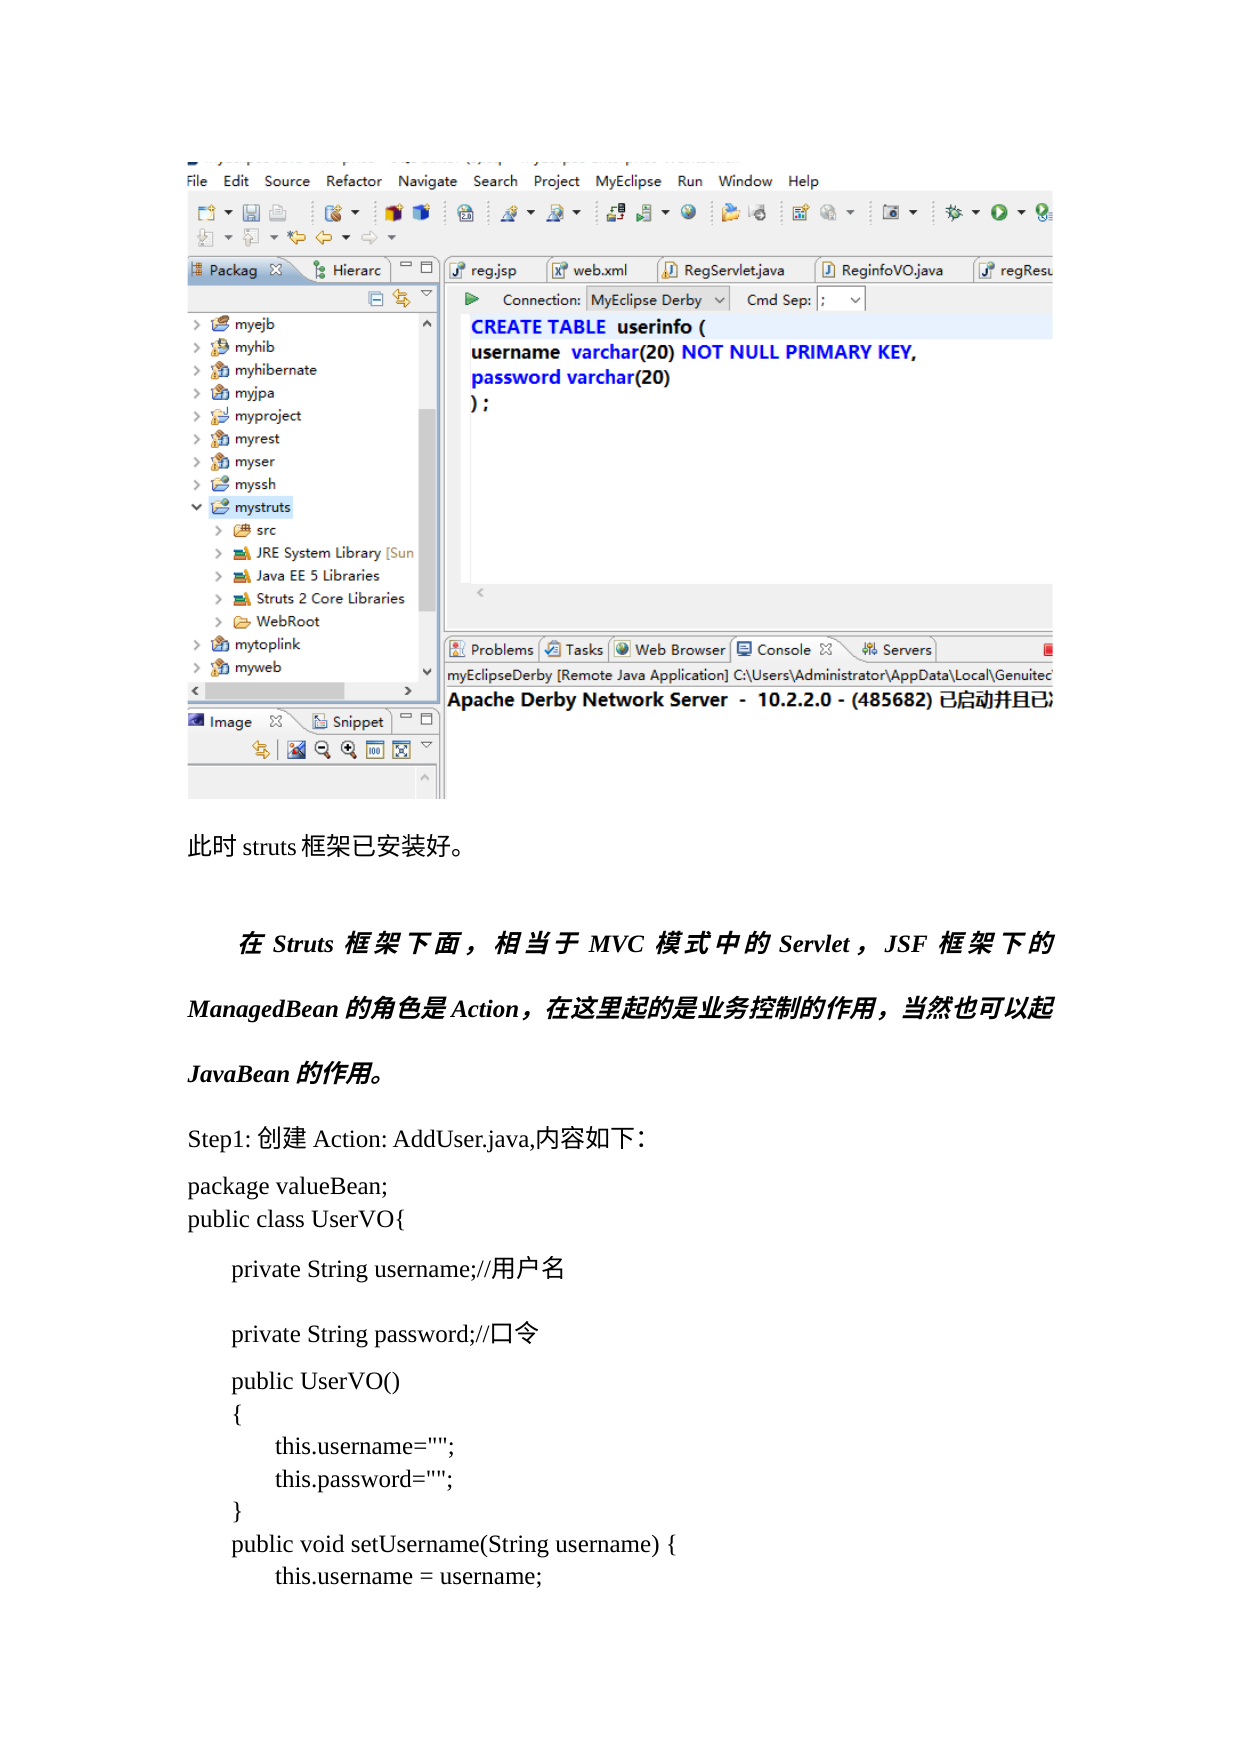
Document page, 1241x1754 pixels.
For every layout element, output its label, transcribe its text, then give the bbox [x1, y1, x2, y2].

text private String password;//口令 [187, 1299, 1053, 1364]
text this.username=""; [187, 1429, 1053, 1462]
text this.username = username; [187, 1559, 1053, 1592]
text private String username;//用户名 [187, 1234, 1053, 1299]
text public UserVO() [187, 1364, 1053, 1397]
text 此时struts框架已安装好。 [187, 812, 1053, 877]
text package valueBean; [187, 1169, 1053, 1202]
text 在Struts框架下面，相当于MVC模式中的Servlet，JSF框架下的ManagedBean的角色是Action，在这里起的是业务控制的作用，当然也可以起JavaBean的作用。 [187, 909, 1053, 1104]
text public class UserVO{ [187, 1202, 1053, 1234]
text public void setUsername(String username) { [187, 1527, 1053, 1559]
text { [187, 1397, 1053, 1429]
text Step1: 创建Action: AddUser.java,内容如下： [187, 1104, 1053, 1169]
text this.password=""; [187, 1462, 1053, 1494]
text } [187, 1494, 1053, 1527]
